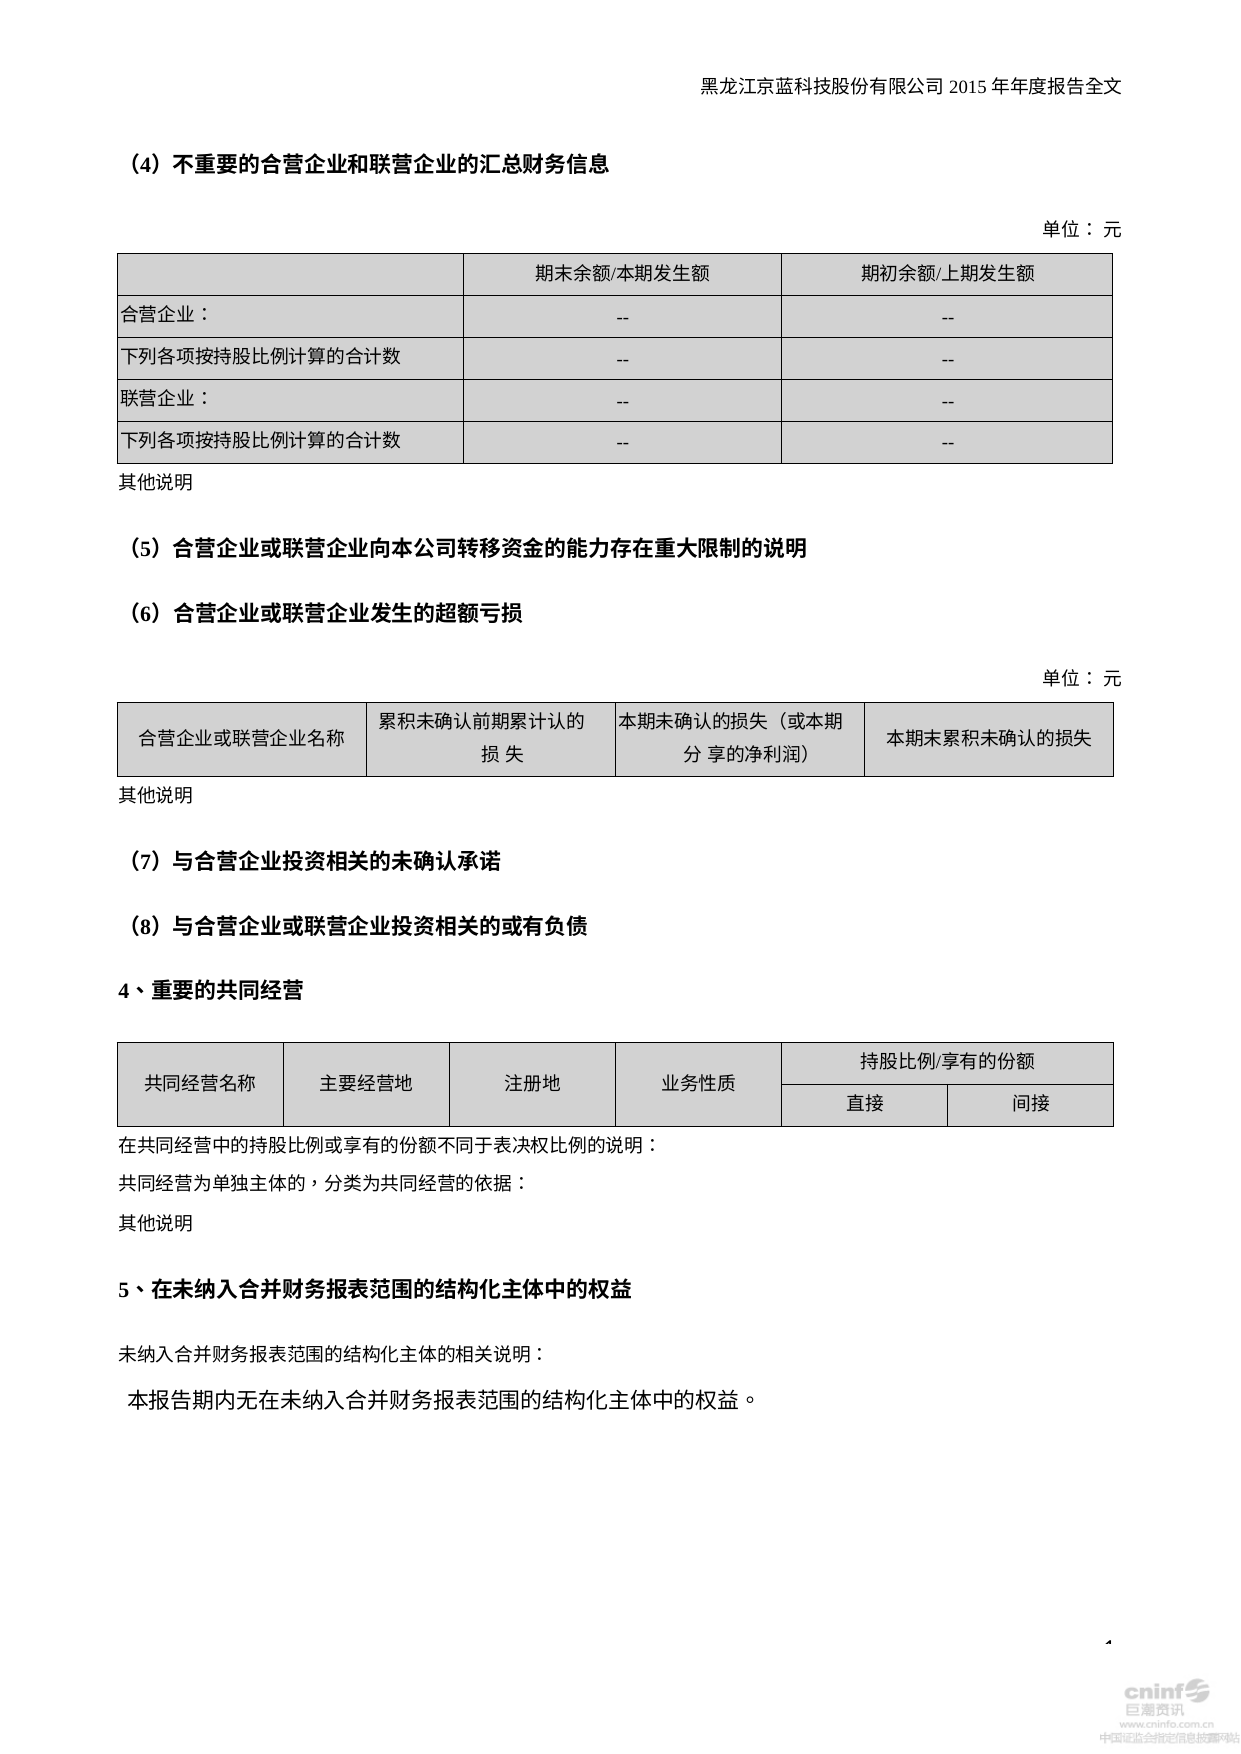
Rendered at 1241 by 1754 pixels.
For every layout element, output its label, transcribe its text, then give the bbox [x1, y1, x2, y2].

text 其他说明 [118, 1211, 1240, 1236]
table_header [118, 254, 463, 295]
subtitle 5、在未纳入合并财务报表范围的结构化主体中的权益 [118, 1274, 1240, 1304]
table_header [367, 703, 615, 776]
text 单位： 元 [102, 216, 1122, 242]
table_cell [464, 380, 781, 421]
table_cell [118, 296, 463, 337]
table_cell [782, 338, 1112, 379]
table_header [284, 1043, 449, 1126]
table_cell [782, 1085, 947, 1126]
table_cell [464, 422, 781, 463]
text 其他说明 [118, 469, 1240, 495]
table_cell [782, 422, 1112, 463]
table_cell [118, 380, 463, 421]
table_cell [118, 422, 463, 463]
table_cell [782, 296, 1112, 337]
text 单位： 元 [102, 665, 1122, 690]
text 未纳入合并财务报表范围的结构化主体的相关说明： [118, 1342, 1240, 1367]
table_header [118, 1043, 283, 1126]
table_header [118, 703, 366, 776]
text 本报告期内无在未纳入合并财务报表范围的结构化主体中的权益。 [127, 1386, 1240, 1415]
subtitle （7）与合营企业投资相关的未确认承诺 [118, 846, 1240, 876]
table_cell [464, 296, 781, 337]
text 在共同经营中的持股比例或享有的份额不同于表决权比例的说明： 共同经营为单独主体的，分类为共同经营的依据： [118, 1132, 664, 1195]
text 其他说明 [118, 782, 1240, 808]
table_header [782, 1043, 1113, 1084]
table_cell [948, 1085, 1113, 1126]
picture [1099, 1673, 1241, 1754]
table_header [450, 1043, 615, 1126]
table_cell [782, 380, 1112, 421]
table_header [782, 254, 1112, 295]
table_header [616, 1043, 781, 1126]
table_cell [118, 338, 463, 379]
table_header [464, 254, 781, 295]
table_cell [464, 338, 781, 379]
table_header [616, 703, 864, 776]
subtitle （5）合营企业或联营企业向本公司转移资金的能力存在重大限制的说明 [118, 533, 1240, 562]
subtitle 4、重要的共同经营 [118, 976, 1240, 1005]
subtitle （6）合营企业或联营企业发生的超额亏损 [118, 597, 1240, 627]
subtitle （4）不重要的合营企业和联营企业的汇总财务信息 [118, 149, 1240, 179]
subtitle （8）与合营企业或联营企业投资相关的或有负债 [118, 911, 1240, 941]
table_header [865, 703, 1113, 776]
